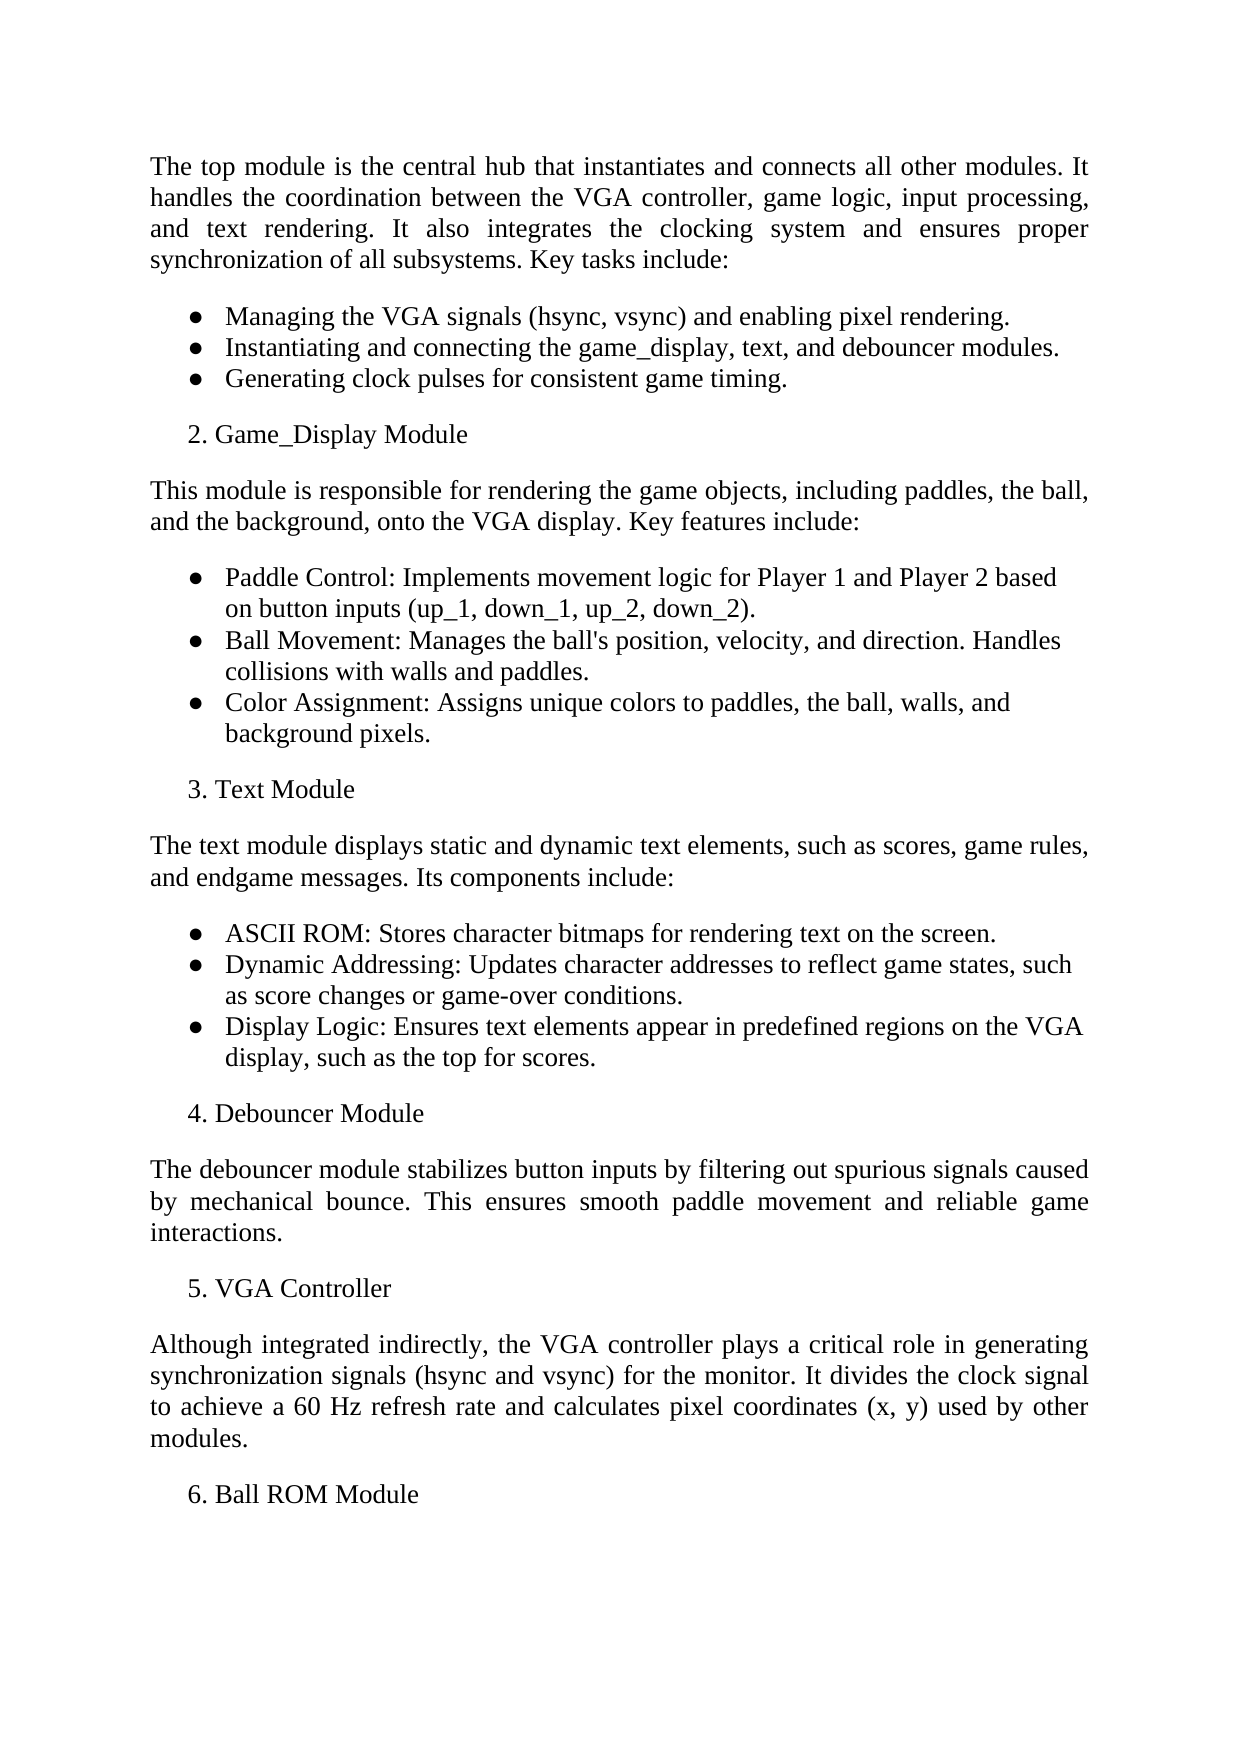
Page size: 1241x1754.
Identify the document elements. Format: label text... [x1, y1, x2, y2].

subtitle 3. Text Module [187, 773, 1090, 804]
list Paddle Control: Implements movement logic for Player 1 and Player 2 based on button inputs (up_1, down_1, up_2, down_2). [187, 561, 1090, 624]
list Ball Movement: Manages the ball's position, velocity, and direction. Handles collisions with walls and paddles. [187, 624, 1090, 686]
list Managing the VGA signals (hsync, vsync) and enabling pixel rendering. [187, 299, 1090, 331]
list Generating clock pulses for consistent game timing. [187, 362, 1090, 393]
list Dynamic Addressing: Updates character addresses to reflect game states, such as score changes or game-over conditions. [187, 948, 1090, 1010]
subtitle 2. Game_Display Module [187, 418, 1090, 449]
subtitle 4. Debouncer Module [187, 1097, 1090, 1129]
text This module is responsible for rendering the game objects, including paddles, the ball, and the background, onto the VGA display. Key features include: [150, 474, 1090, 536]
subtitle 6. Ball ROM Module [187, 1478, 1090, 1509]
list Color Assignment: Assigns unique colors to paddles, the ball, walls, and background pixels. [187, 686, 1090, 748]
subtitle 5. VGA Controller [187, 1272, 1090, 1303]
text The debouncer module stabilizes button inputs by filtering out spurious signals caused by mechanical bounce. This ensures smooth paddle movement and reliable game interactions. [150, 1154, 1090, 1247]
text Although integrated indirectly, the VGA controller plays a critical role in generating synchronization signals (hsync and vsync) for the monitor. It divides the clock signal to achieve a 60 Hz refresh rate and calculates pixel coordinates (x, y) used by other modules. [150, 1328, 1090, 1453]
text The top module is the central hub that instantiates and connects all other modules. It handles the coordination between the VGA controller, game logic, input processing, and text rendering. It also integrates the clocking system and ensures proper synchronization of all subsystems. Key tasks include: [150, 150, 1090, 274]
list Instantiating and connecting the game_display, text, and debouncer modules. [187, 331, 1090, 362]
text The text module displays static and dynamic text elements, such as scores, game rules, and endgame messages. Its components include: [150, 829, 1090, 892]
list ASCII ROM: Stores character bitmaps for rendering text on the screen. [187, 917, 1090, 948]
list Display Logic: Ensures text elements appear in predefined regions on the VGA display, such as the top for scores. [187, 1010, 1090, 1072]
